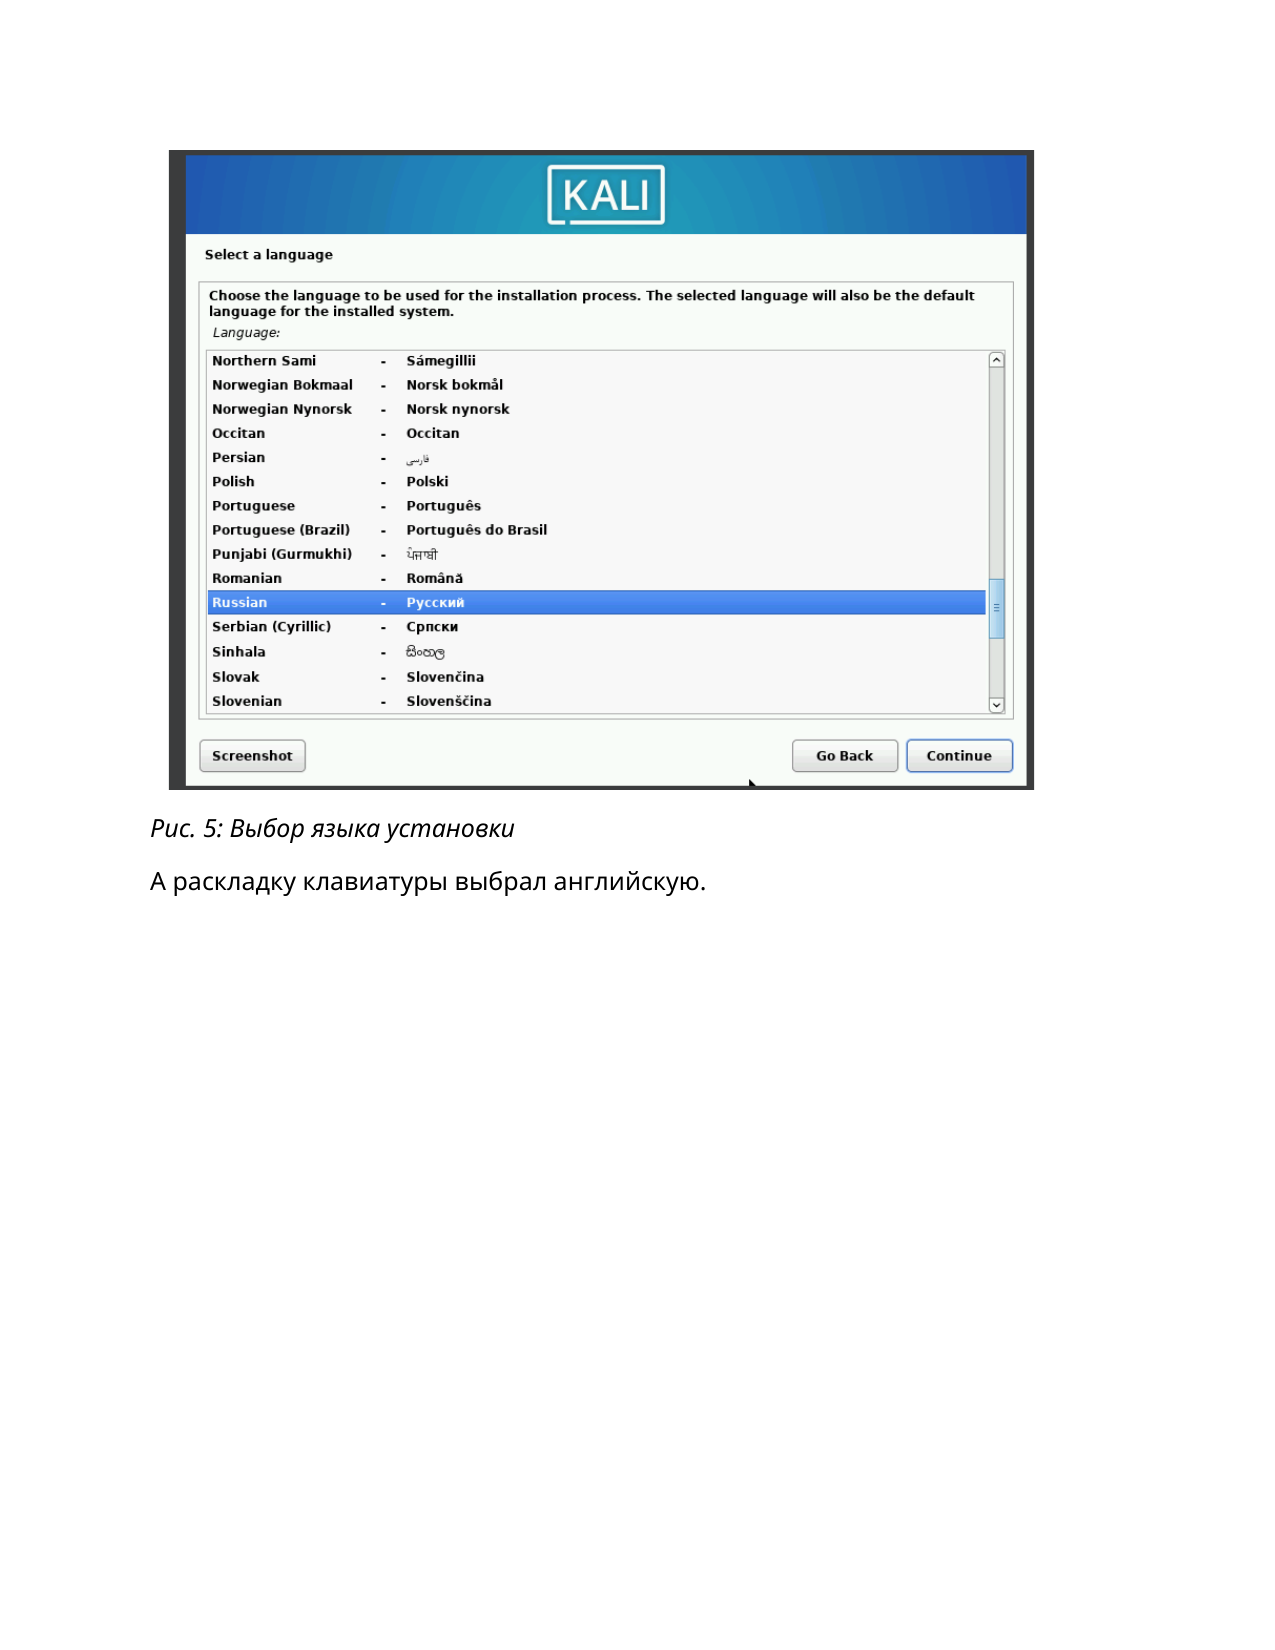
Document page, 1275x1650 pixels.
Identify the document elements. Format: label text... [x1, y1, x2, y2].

picture [168, 150, 1035, 790]
text Рис. 5: Выбор языка установки [150, 811, 1125, 845]
text А раскладку клавиатуры выбрал английскую. [150, 863, 1125, 898]
